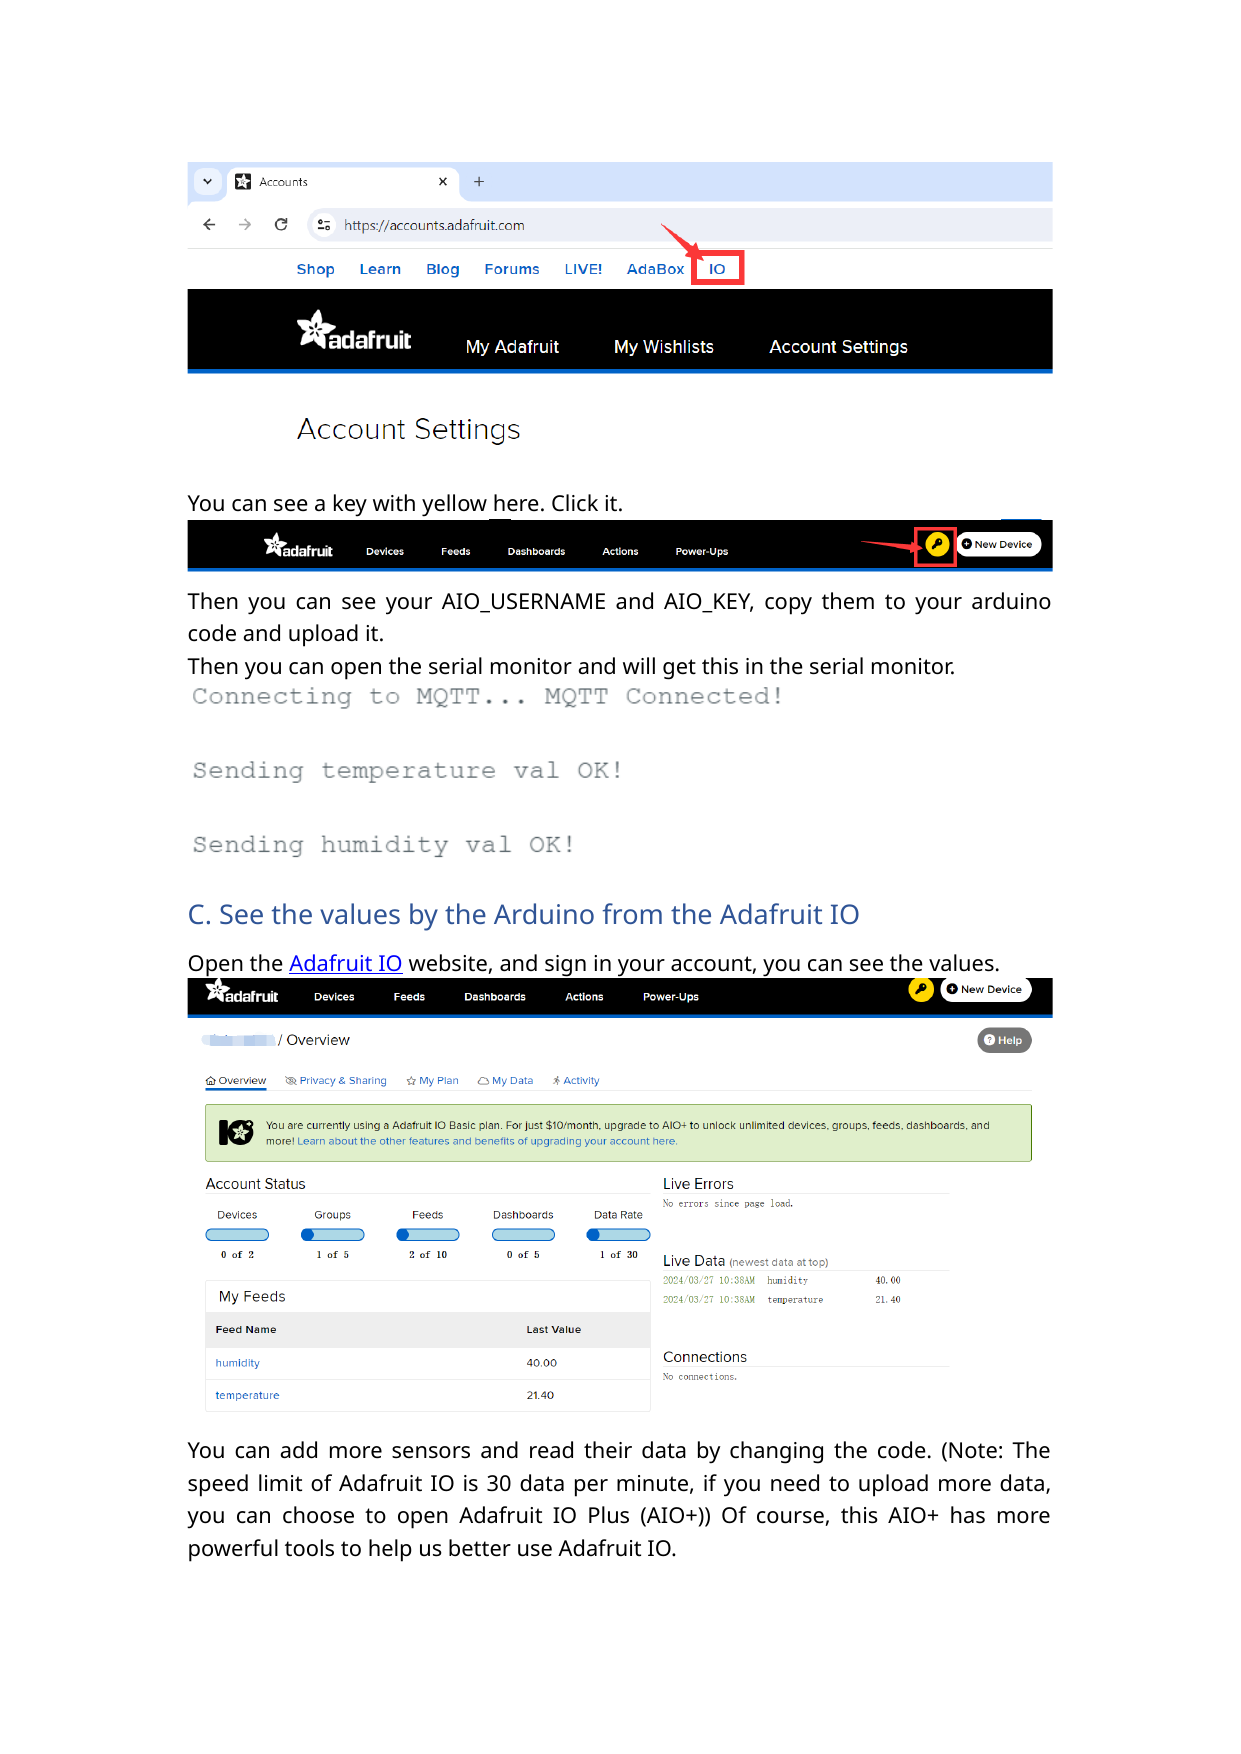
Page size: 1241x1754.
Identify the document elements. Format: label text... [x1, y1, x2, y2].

text You can see a key with yellow here. Click it. [187, 487, 1053, 519]
text Then you can see your AIO_USERNAME and AIO_KEY, copy them to your arduino code and upload it. [187, 584, 1053, 649]
picture [187, 682, 917, 871]
text Open the Adafruit IO website, and sign in your account, you can see the values. [187, 946, 1053, 978]
picture [187, 519, 1053, 575]
picture [187, 162, 1053, 462]
text You can add more sensors and read their data by changing the code. (Note: The speed limit of Adafruit IO is 30 data per minute, if you need to upload more data, you can choose to open Adafruit IO Plus (AIO+)) Of course, this AIO+ has more powerful tools to help us better use Adafruit IO. [187, 1434, 1053, 1564]
picture [187, 978, 1053, 1415]
text Then you can open the serial monitor and will get this in the serial monitor. [187, 649, 1053, 682]
subtitle C. See the values by the Arduino from the Adafruit IO [187, 881, 1053, 946]
